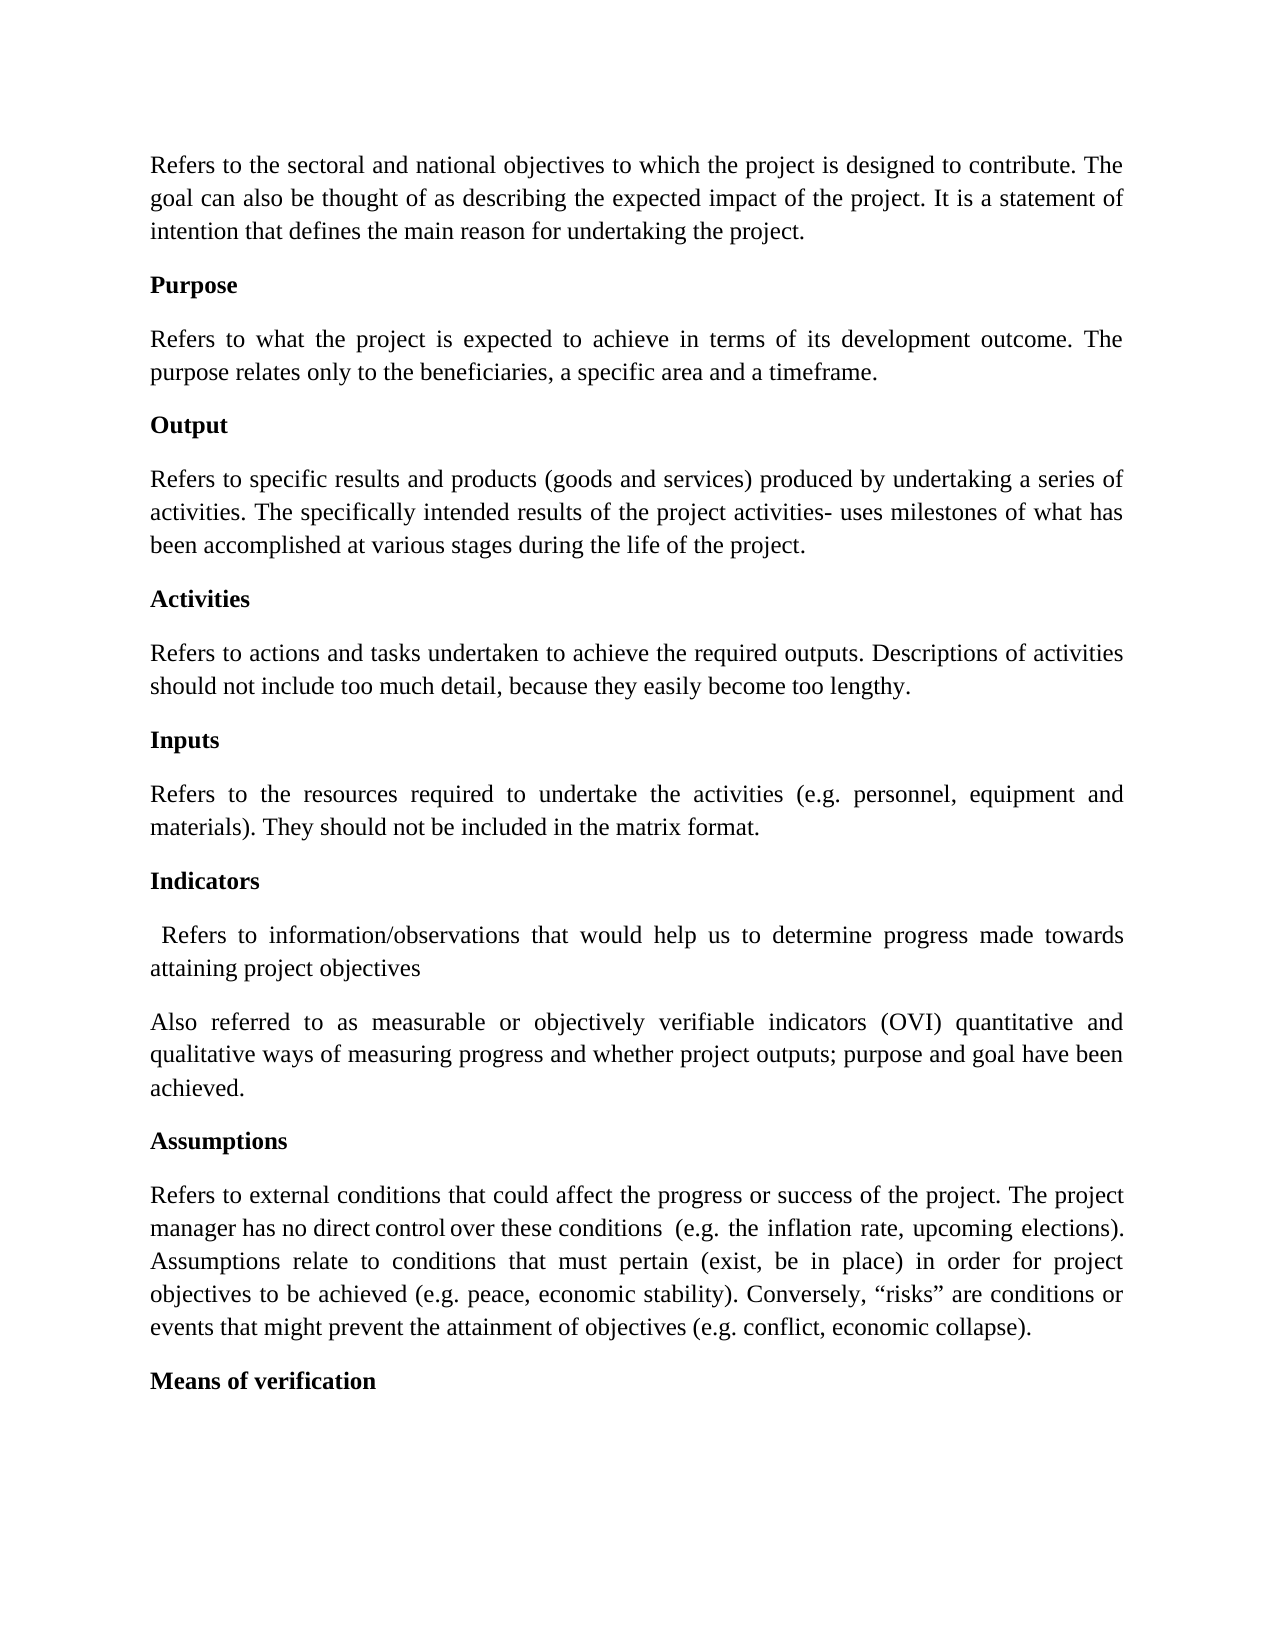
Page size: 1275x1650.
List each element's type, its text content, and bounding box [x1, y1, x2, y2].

text Refers to specific results and products (goods and services) produced by undertaking a series of activities. The specifically intended results of the project activities- uses milestones of what has been accomplished at various stages during the life of the project. [150, 464, 1125, 559]
text Refers to the resources required to undertake the activities (e.g. personnel, equipment and materials). They should not be included in the matrix format. [150, 779, 1125, 841]
text Assumptions [150, 1126, 1125, 1155]
text Refers to actions and tasks undertaken to achieve the required outputs. Descriptions of activities should not include too much detail, because they easily become too lengthy. [150, 638, 1125, 700]
text Inputs [150, 725, 1125, 754]
text Also referred to as measurable or objectively verifiable indicators (OVI) quantitative and qualitative ways of measuring progress and whether project outputs; purpose and goal have been achieved. [150, 1007, 1125, 1101]
text Output [150, 411, 1125, 439]
text Refers to information/observations that would help us to determine progress made towards attaining project objectives [150, 920, 1125, 981]
text Refers to the sectoral and national objectives to which the project is designed to contribute. The goal can also be thought of as describing the expected impact of the project. It is a statement of intention that defines the main reason for undertaking the project. [150, 150, 1125, 245]
text Refers to external conditions that could affect the progress or success of the project. The project manager has no direct control over these conditions (e.g. the inflation rate, upcoming elections). Assumptions relate to conditions that must pertain (exist, be in place) in order for project objectives to be achieved (e.g. peace, economic stability). Conversely, “risks” are conditions or events that might prevent the attainment of objectives (e.g. conflict, economic collapse). [150, 1180, 1125, 1341]
text Indicators [150, 866, 1125, 894]
text Means of verification [150, 1366, 1125, 1395]
text Activities [150, 584, 1125, 613]
text Refers to what the project is expected to achieve in terms of its development outcome. The purpose relates only to the beneficiaries, a specific area and a timeframe. [150, 324, 1125, 386]
text Purpose [150, 270, 1125, 299]
